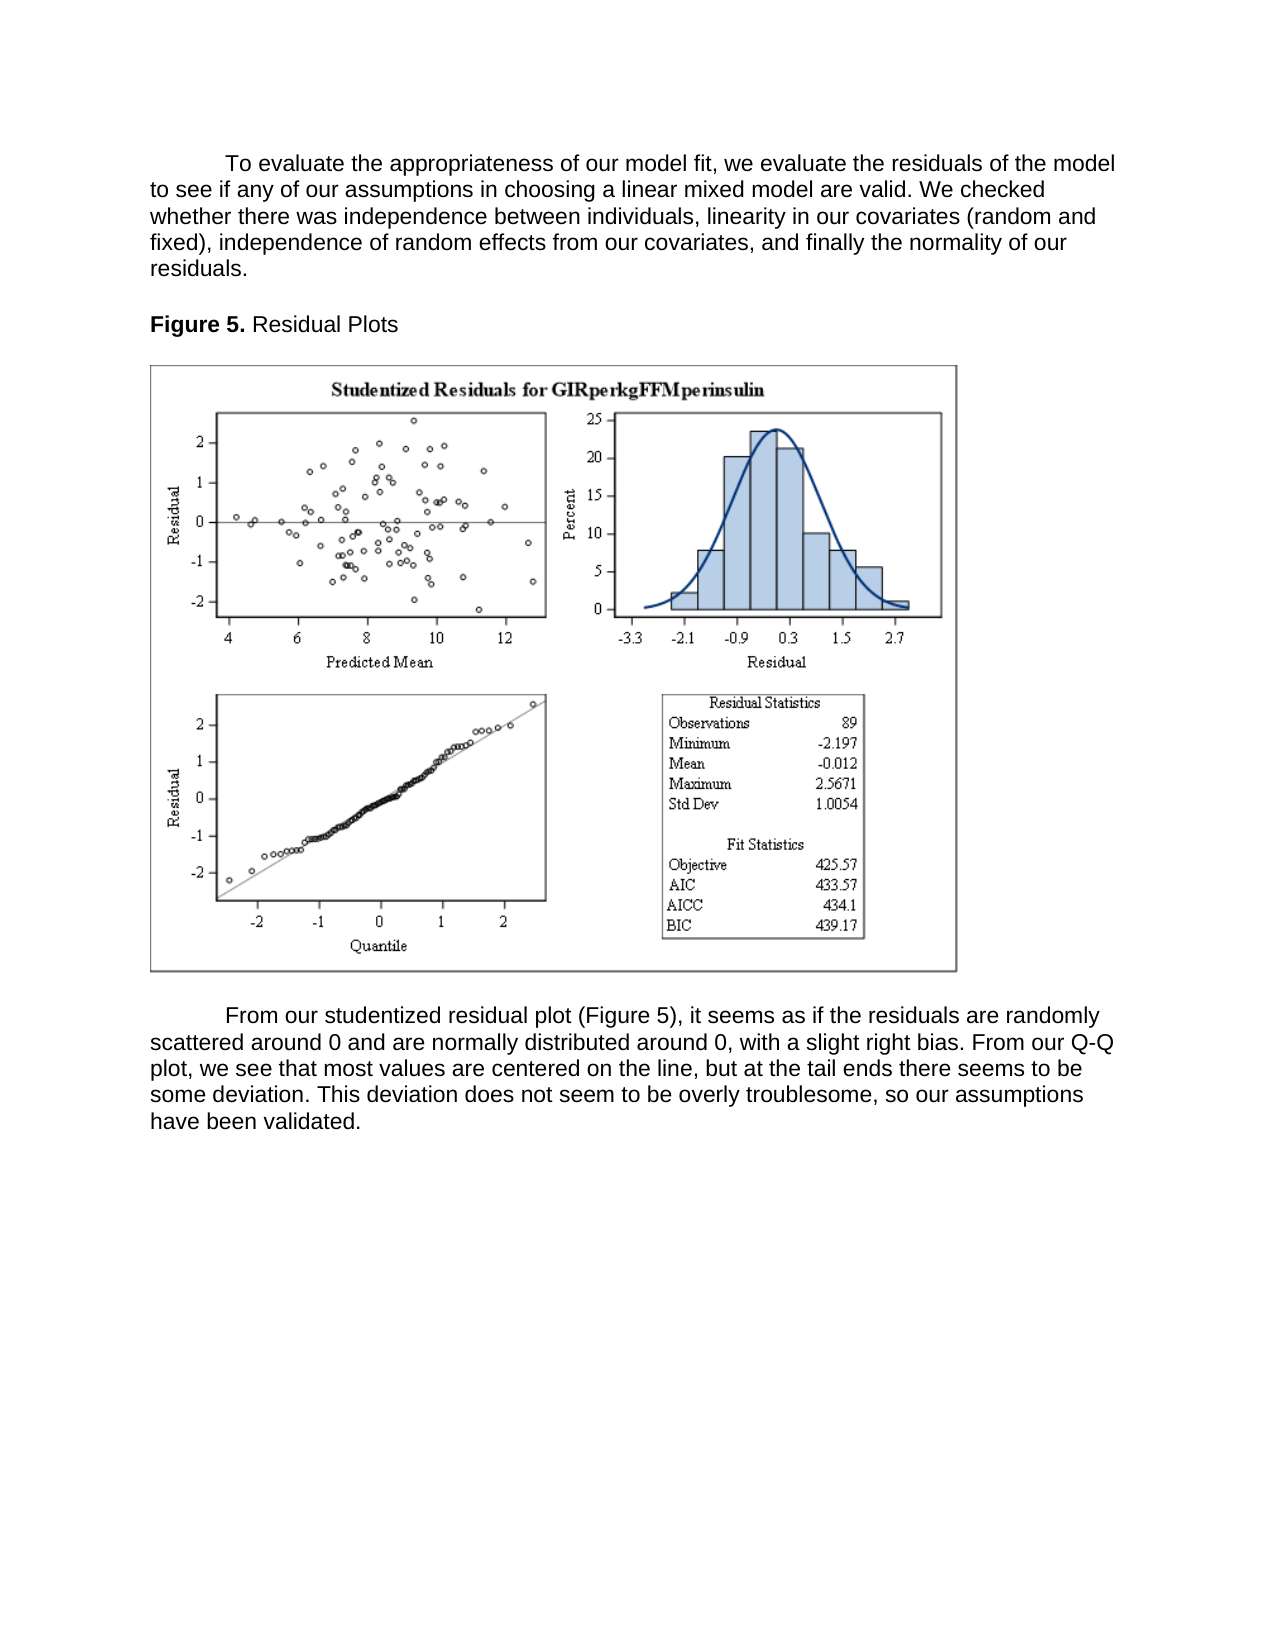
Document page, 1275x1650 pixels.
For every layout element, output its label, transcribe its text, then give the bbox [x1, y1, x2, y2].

text To evaluate the appropriateness of our model fit, we evaluate the residuals of the model to see if any of our assumptions in choosing a linear mixed model are valid. We checked whether there was independence between individuals, linearity in our covariates (random and fixed), independence of random effects from our covariates, and finally the normality of our residuals. [150, 150, 1125, 282]
picture [150, 365, 958, 974]
text Figure 5. Residual Plots [150, 311, 1125, 337]
text From our studentized residual plot (Figure 5), it seems as if the residuals are randomly scattered around 0 and are normally distributed around 0, with a slight right bias. From our Q-Q plot, we see that most values are centered on the line, but at the tail ends there seems to be some deviation. This deviation does not seem to be overly troublesome, so our assumptions have been validated. [150, 1002, 1125, 1134]
